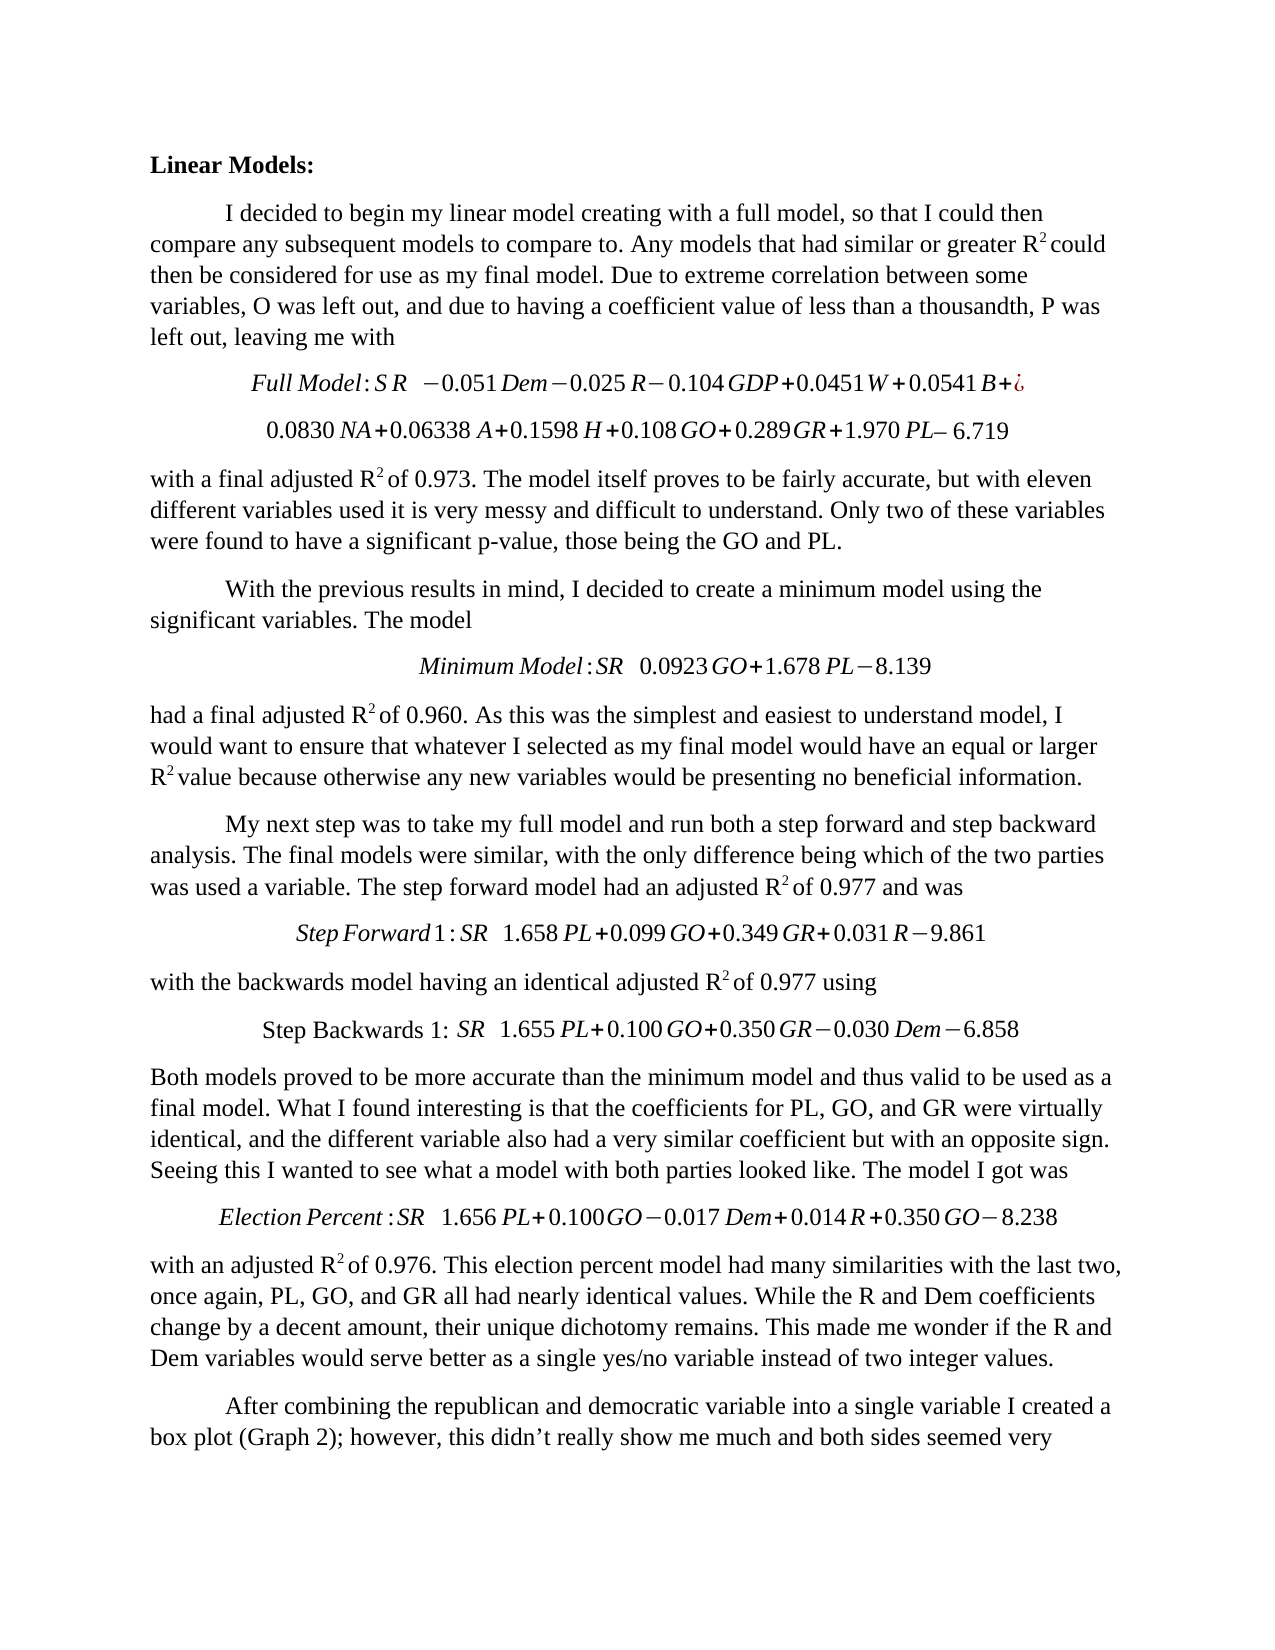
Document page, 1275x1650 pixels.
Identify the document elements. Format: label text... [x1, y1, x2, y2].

text Both models proved to be more accurate than the minimum model and thus valid to be used as a final model. What I found interesting is that the coefficients for PL, GO, and GR were virtually identical, and the different variable also had a very similar coefficient but with an opposite sign. Seeing this I wanted to see what a model with both parties looked like. The model I got was [150, 1062, 1125, 1184]
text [150, 1391, 1125, 1451]
text with an adjusted R2 of 0.976. This election percent model had many similarities with the last two, once again, PL, GO, and GR all had nearly identical values. While the R and Dem coefficients change by a decent amount, their unique dichotomy remains. This made me wonder if the R and Dem variables would serve better as a single yes/no variable instead of two integer values. [150, 1250, 1125, 1372]
text I decided to begin my linear model creating with a full model, so that I could then compare any subsequent models to compare to. Any models that had similar or greater R2 could then be considered for use as my final model. Due to extreme correlation between some variables, O was left out, and due to having a coefficient value of less than a thousandth, P was left out, leaving me with [150, 198, 1125, 351]
text Linear Models: [150, 150, 1125, 179]
text with a final adjusted R2 of 0.973. The model itself proves to be fairly accurate, but with eleven different variables used it is very messy and difficult to understand. Only two of these variables were found to have a significant p-value, those being the GO and PL. [150, 464, 1125, 555]
text with the backwards model having an identical adjusted R2 of 0.977 using [150, 967, 1125, 996]
text – 6.719 [150, 416, 1125, 445]
text Step Backwards 1: [150, 1015, 1125, 1043]
text My next step was to take my full model and run both a step forward and step backward analysis. The final models were similar, with the only difference being which of the two parties was used a variable. The step forward model had an adjusted R2 of 0.977 and was [150, 809, 1125, 900]
text With the previous results in mind, I decided to create a minimum model using the significant variables. The model [150, 574, 1125, 634]
text had a final adjusted R2 of 0.960. As this was the simplest and easiest to understand model, I would want to ensure that whatever I selected as my final model would have an equal or larger R2 value because otherwise any new variables would be presenting no beneficial information. [150, 700, 1125, 791]
